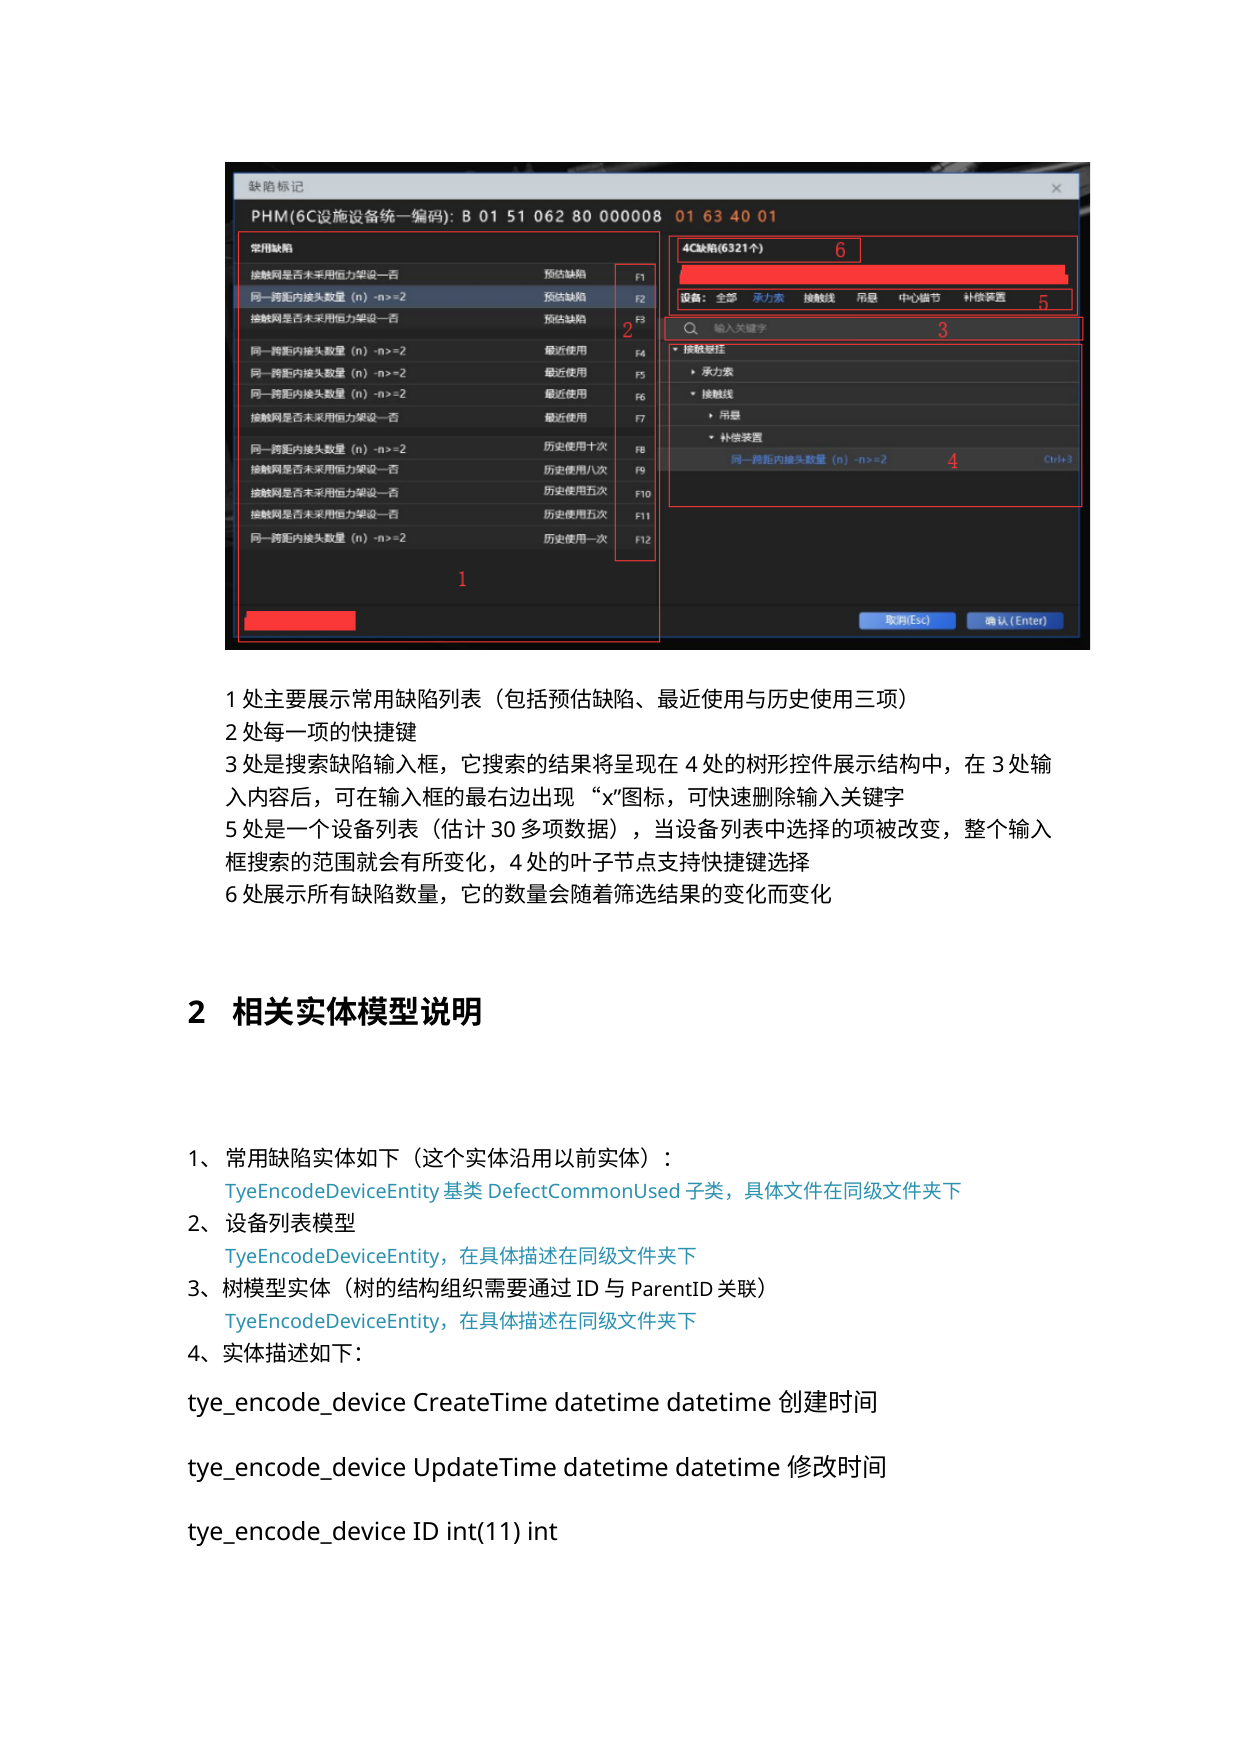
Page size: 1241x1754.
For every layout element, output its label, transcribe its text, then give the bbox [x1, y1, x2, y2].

list 1处主要展示常用缺陷列表（包括预估缺陷、最近使用与历史使用三项） [225, 682, 1053, 714]
list TyeEncodeDeviceEntity基类 DefectCommonUsed子类，具体文件在同级文件夹下 [225, 1173, 1053, 1206]
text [187, 1368, 1053, 1563]
list 6处展示所有缺陷数量，它的数量会随着筛选结果的变化而变化 [225, 877, 1053, 909]
text 4、实体描述如下： [187, 1336, 1053, 1368]
list 2处每一项的快捷键 [225, 714, 1053, 747]
text 3、树模型实体（树的结构组织需要通过ID与ParentID关联） [187, 1271, 1053, 1303]
list TyeEncodeDeviceEntity，在具体描述在同级文件夹下 [225, 1303, 1053, 1336]
list 5处是一个设备列表（估计30多项数据），当设备列表中选择的项被改变，整个输入框搜索的范围就会有所变化，4处的叶子节点支持快捷键选择 [225, 812, 1053, 877]
list TyeEncodeDeviceEntity，在具体描述在同级文件夹下 [225, 1238, 1053, 1271]
list 设备列表模型 [187, 1206, 1053, 1238]
picture [225, 162, 1091, 650]
list 3处是搜索缺陷输入框，它搜索的结果将呈现在4处的树形控件展示结构中，在3处输入内容后，可在输入框的最右边出现 “x”图标，可快速删除输入关键字 [225, 747, 1053, 812]
list 常用缺陷实体如下（这个实体沿用以前实体）： [187, 1141, 1053, 1173]
subtitle 相关实体模型说明 [187, 977, 1053, 1042]
